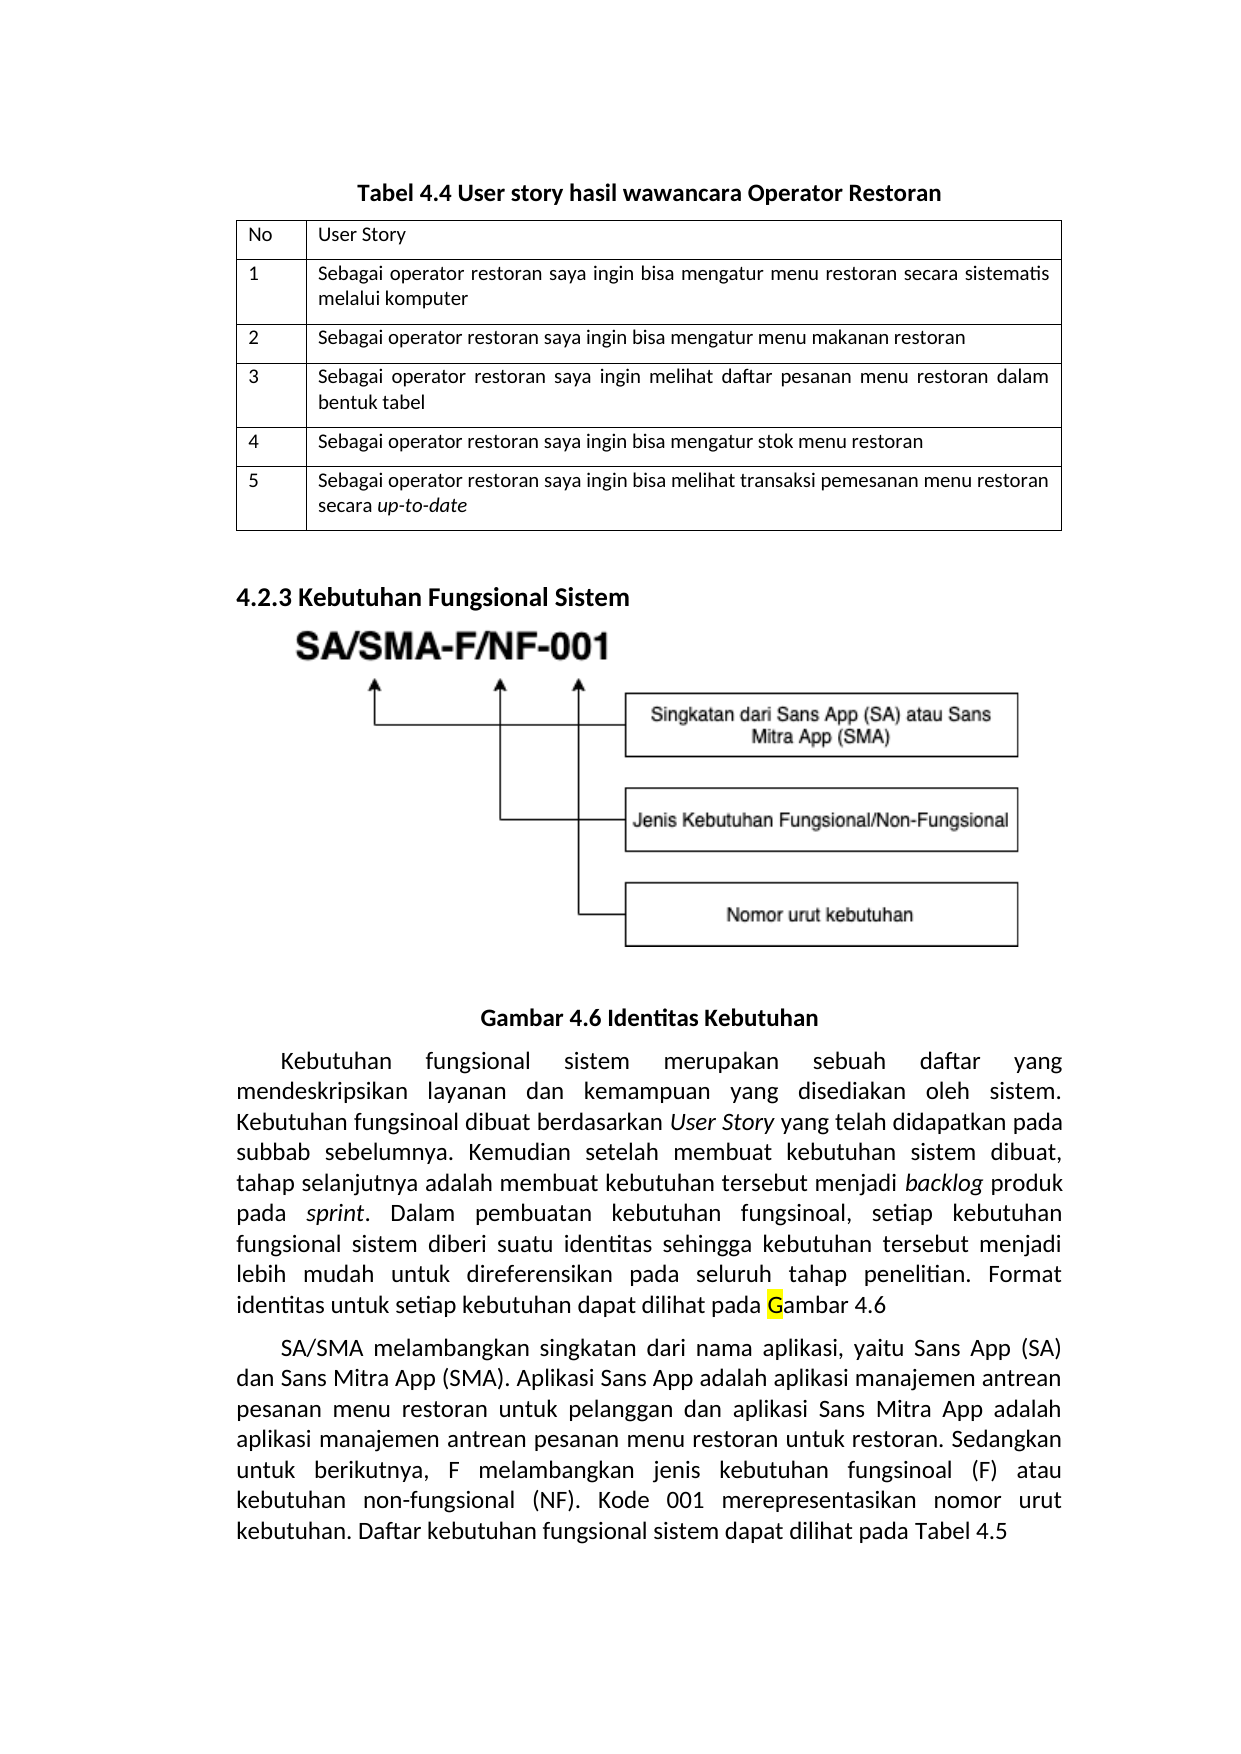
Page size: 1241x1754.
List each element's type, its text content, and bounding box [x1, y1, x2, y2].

table_cell Sebagai operator restoran saya ingin bisa mengatur stok menu restoran [307, 428, 1061, 466]
table_cell Sebagai operator restoran saya ingin bisa melihat transaksi pemesanan menu restoran secara up-to-date [307, 467, 1061, 530]
table_cell 1 [237, 260, 306, 323]
subtitle Kebutuhan Fungsional Sistem [236, 581, 1063, 613]
table_header User Story [307, 221, 1061, 259]
table_cell Sebagai operator restoran saya ingin melihat daftar pesanan menu restoran dalam bentuk tabel [307, 364, 1061, 427]
table_cell Sebagai operator restoran saya ingin bisa mengatur menu restoran secara sistematis melalui komputer [307, 260, 1061, 323]
table_header No [237, 221, 306, 259]
table_cell 2 [237, 325, 306, 362]
picture [280, 626, 1019, 947]
table_cell 3 [237, 364, 306, 427]
table_cell 4 [237, 428, 306, 466]
table_cell 5 [237, 467, 306, 530]
table_cell Sebagai operator restoran saya ingin bisa mengatur menu makanan restoran [307, 325, 1061, 362]
